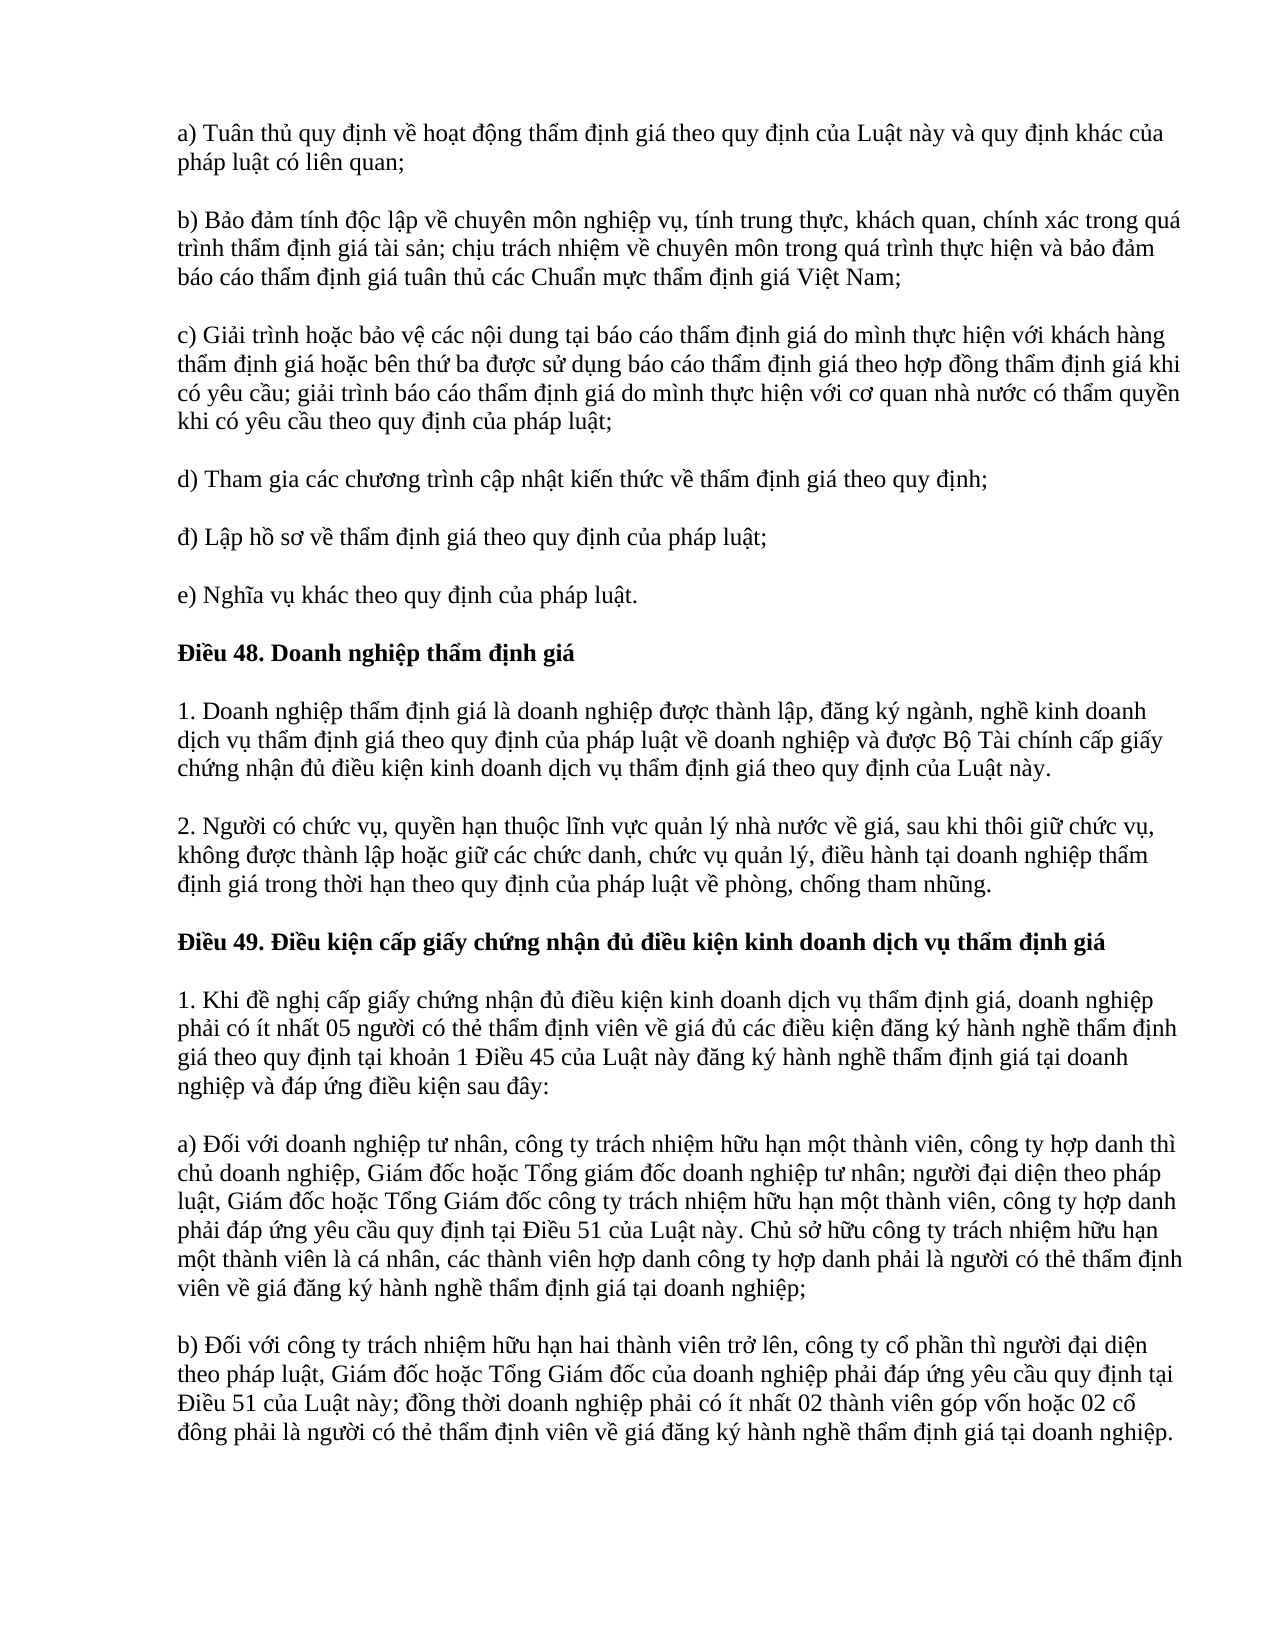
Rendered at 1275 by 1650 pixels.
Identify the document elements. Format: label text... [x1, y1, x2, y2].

text đ) Lập hồ sơ về thẩm định giá theo quy định của pháp luật; [177, 522, 1186, 551]
text a) Tuân thủ quy định về hoạt động thẩm định giá theo quy định của Luật này và quy định khác của pháp luật có liên quan; [177, 118, 1186, 176]
text 2. Người có chức vụ, quyền hạn thuộc lĩnh vực quản lý nhà nước về giá, sau khi thôi giữ chức vụ, không được thành lập hoặc giữ các chức danh, chức vụ quản lý, điều hành tại doanh nghiệp thẩm định giá trong thời hạn theo quy định của pháp luật về phòng, chống tham nhũng. [177, 811, 1186, 898]
text d) Tham gia các chương trình cập nhật kiến thức về thẩm định giá theo quy định; [177, 464, 1186, 493]
text Điều 49. Điều kiện cấp giấy chứng nhận đủ điều kiện kinh doanh dịch vụ thẩm định giá [177, 927, 1186, 956]
text 1. Khi đề nghị cấp giấy chứng nhận đủ điều kiện kinh doanh dịch vụ thẩm định giá, doanh nghiệp phải có ít nhất 05 người có thẻ thẩm định viên về giá đủ các điều kiện đăng ký hành nghề thẩm định giá theo quy định tại khoản 1 Điều 45 của Luật này đăng ký hành nghề thẩm định giá tại doanh nghiệp và đáp ứng điều kiện sau đây: [177, 985, 1186, 1100]
text a) Đối với doanh nghiệp tư nhân, công ty trách nhiệm hữu hạn một thành viên, công ty hợp danh thì chủ doanh nghiệp, Giám đốc hoặc Tổng giám đốc doanh nghiệp tư nhân; người đại diện theo pháp luật, Giám đốc hoặc Tổng Giám đốc công ty trách nhiệm hữu hạn một thành viên, công ty hợp danh phải đáp ứng yêu cầu quy định tại Điều 51 của Luật này. Chủ sở hữu công ty trách nhiệm hữu hạn một thành viên là cá nhân, các thành viên hợp danh công ty hợp danh phải là người có thẻ thẩm định viên về giá đăng ký hành nghề thẩm định giá tại doanh nghiệp; [177, 1129, 1186, 1301]
text b) Bảo đảm tính độc lập về chuyên môn nghiệp vụ, tính trung thực, khách quan, chính xác trong quá trình thẩm định giá tài sản; chịu trách nhiệm về chuyên môn trong quá trình thực hiện và bảo đảm báo cáo thẩm định giá tuân thủ các Chuẩn mực thẩm định giá Việt Nam; [177, 205, 1186, 291]
text e) Nghĩa vụ khác theo quy định của pháp luật. [177, 580, 1186, 609]
text c) Giải trình hoặc bảo vệ các nội dung tại báo cáo thẩm định giá do mình thực hiện với khách hàng thẩm định giá hoặc bên thứ ba được sử dụng báo cáo thẩm định giá theo hợp đồng thẩm định giá khi có yêu cầu; giải trình báo cáo thẩm định giá do mình thực hiện với cơ quan nhà nước có thẩm quyền khi có yêu cầu theo quy định của pháp luật; [177, 320, 1186, 435]
text 1. Doanh nghiệp thẩm định giá là doanh nghiệp được thành lập, đăng ký ngành, nghề kinh doanh dịch vụ thẩm định giá theo quy định của pháp luật về doanh nghiệp và được Bộ Tài chính cấp giấy chứng nhận đủ điều kiện kinh doanh dịch vụ thẩm định giá theo quy định của Luật này. [177, 696, 1186, 782]
text b) Đối với công ty trách nhiệm hữu hạn hai thành viên trở lên, công ty cổ phần thì người đại diện theo pháp luật, Giám đốc hoặc Tổng Giám đốc của doanh nghiệp phải đáp ứng yêu cầu quy định tại Điều 51 của Luật này; đồng thời doanh nghiệp phải có ít nhất 02 thành viên góp vốn hoặc 02 cổ đông phải là người có thẻ thẩm định viên về giá đăng ký hành nghề thẩm định giá tại doanh nghiệp. [177, 1331, 1186, 1446]
text Điều 48. Doanh nghiệp thẩm định giá [177, 638, 1186, 667]
